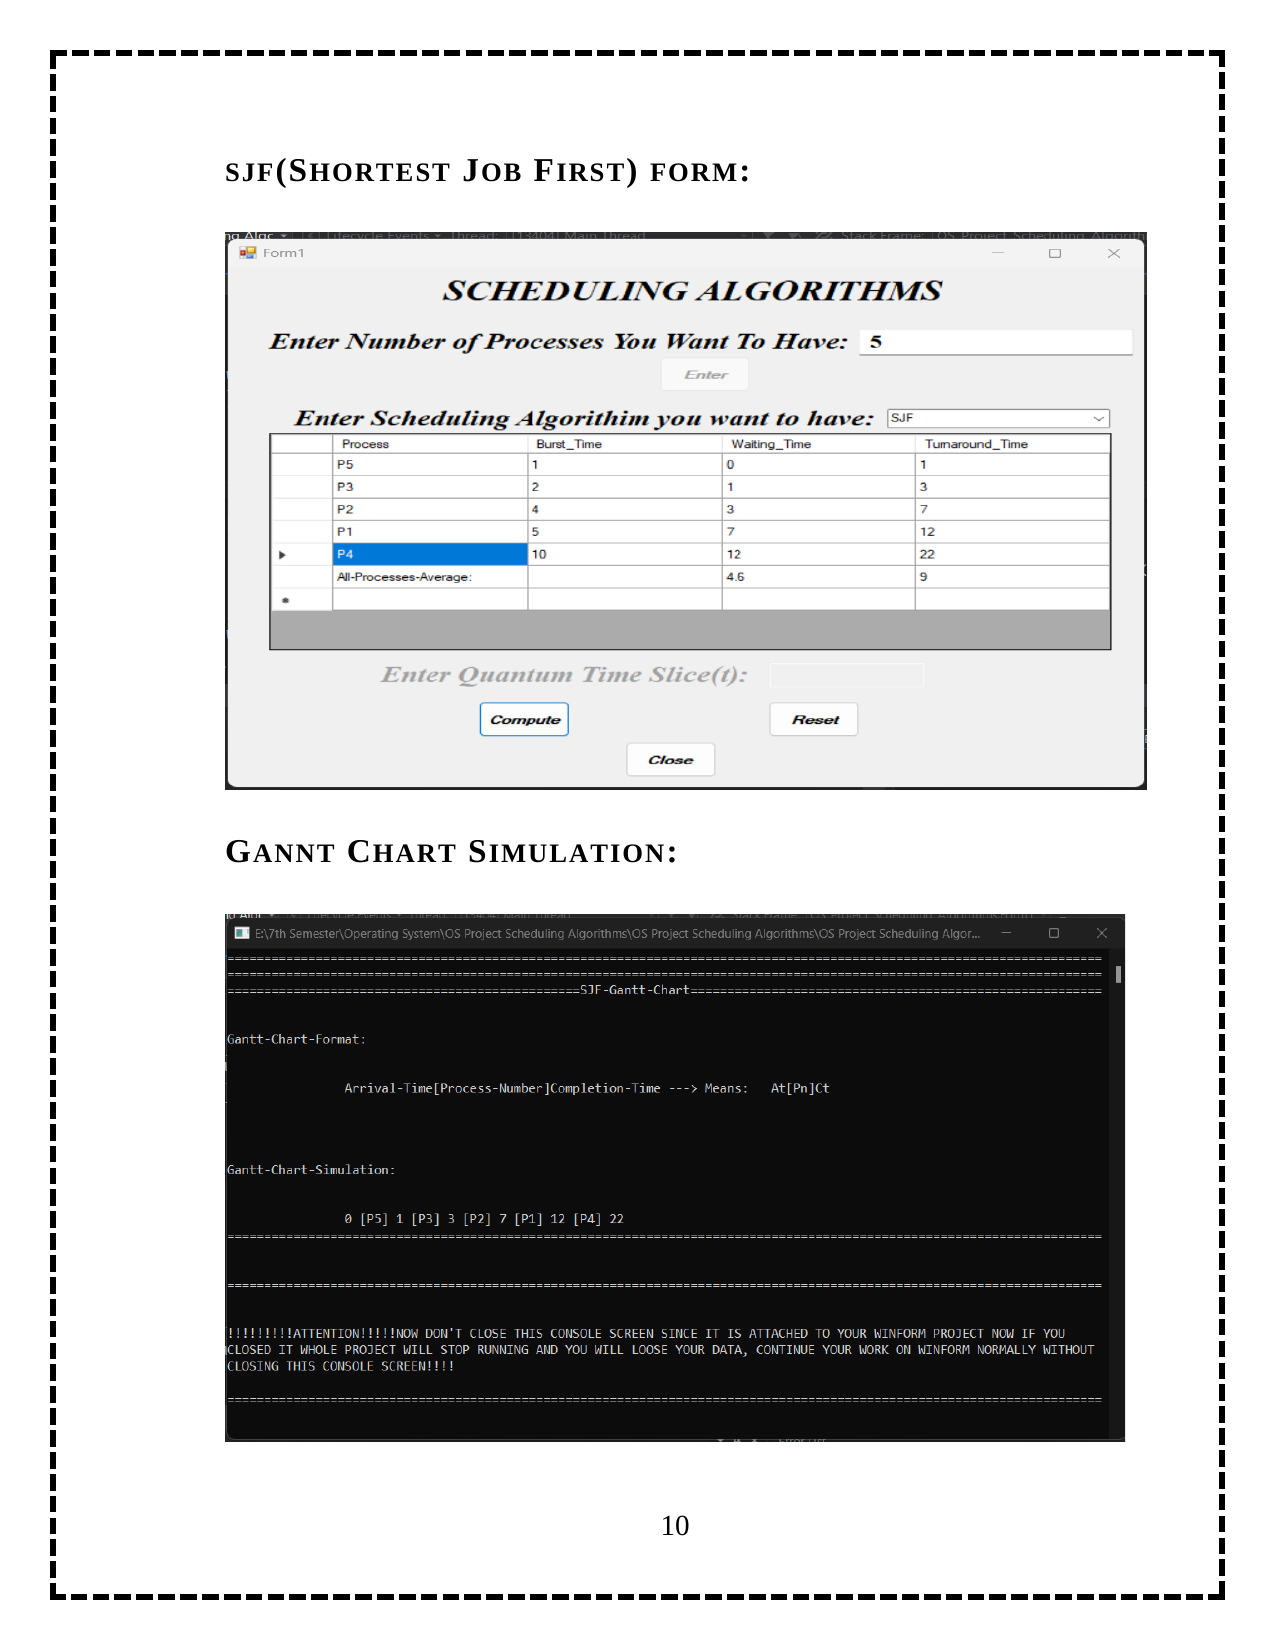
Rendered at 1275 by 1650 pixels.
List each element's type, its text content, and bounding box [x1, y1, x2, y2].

text Gannt Chart Simulation: [225, 832, 1125, 870]
picture [225, 232, 1147, 790]
picture [225, 914, 1125, 1442]
text sjf(Shortest Job First) form: [225, 150, 1125, 188]
